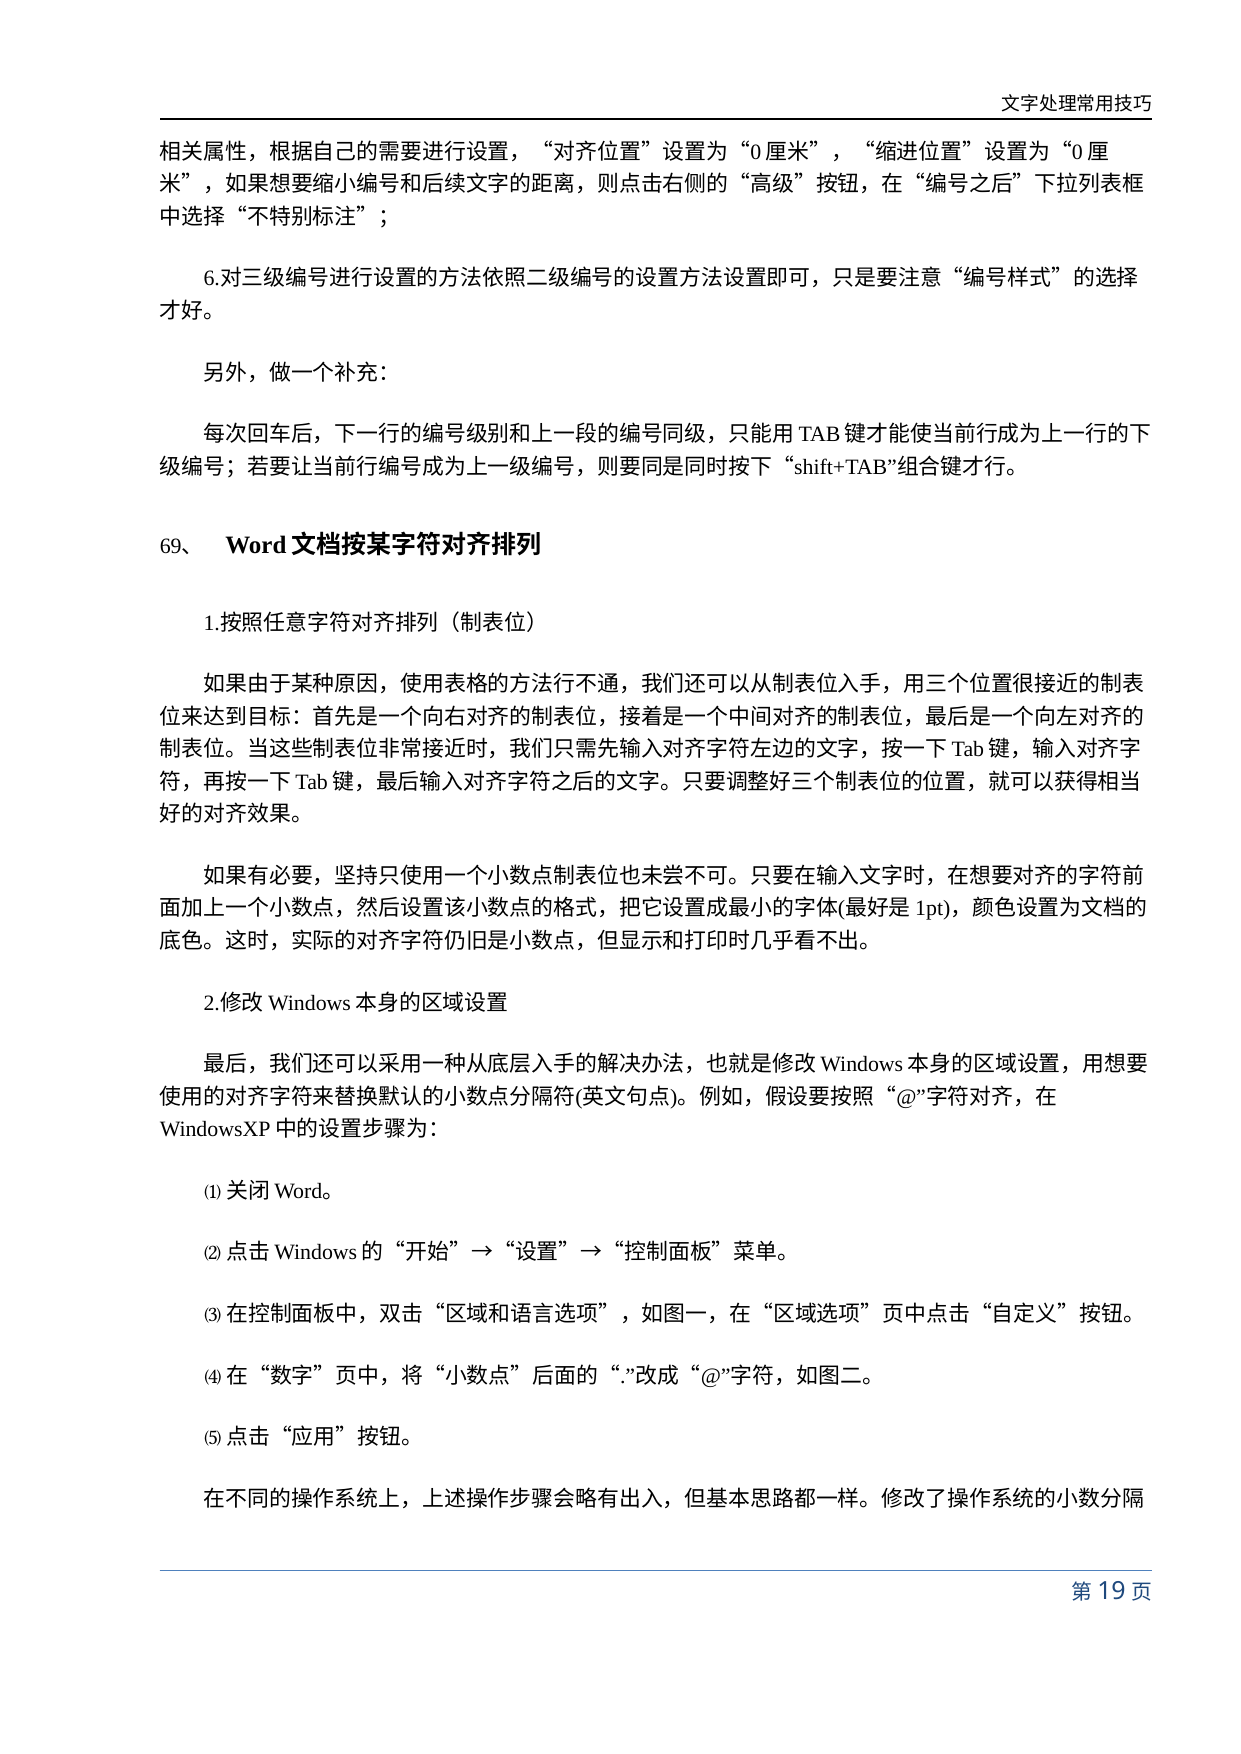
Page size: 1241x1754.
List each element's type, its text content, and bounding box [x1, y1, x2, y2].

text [159, 133, 1152, 231]
text 2.修改Windows本身的区域设置 [159, 984, 1152, 1017]
text 每次回车后，下一行的编号级别和上一段的编号同级，只能用TAB键才能使当前行成为上一行的下级编号；若要让当前行编号成为上一级编号，则要同是同时按下“shift+TAB”组合键才行。 [159, 416, 1152, 481]
subtitle Word文档按某字符对齐排列 [159, 510, 1152, 575]
text ⑷在“数字”页中，将“小数点”后面的“.”改成“@”字符，如图二。 [159, 1357, 1152, 1390]
text 另外，做一个补充： [159, 354, 1152, 387]
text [159, 1481, 1152, 1513]
text ⑶在控制面板中，双击“区域和语言选项”，如图一，在“区域选项”页中点击“自定义”按钮。 [159, 1296, 1152, 1328]
text 如果由于某种原因，使用表格的方法行不通，我们还可以从制表位入手，用三个位置很接近的制表位来达到目标：首先是一个向右对齐的制表位，接着是一个中间对齐的制表位，最后是一个向左对齐的制表位。当这些制表位非常接近时，我们只需先输入对齐字符左边的文字，按一下Tab键，输入对齐字符，再按一下Tab键，最后输入对齐字符之后的文字。只要调整好三个制表位的位置，就可以获得相当好的对齐效果。 [159, 666, 1152, 828]
text ⑸点击“应用”按钮。 [159, 1419, 1152, 1452]
text ⑵点击Windows的“开始”→“设置”→“控制面板”菜单。 [159, 1234, 1152, 1267]
text ⑴关闭Word。 [159, 1172, 1152, 1205]
text 最后，我们还可以采用一种从底层入手的解决办法，也就是修改Windows本身的区域设置，用想要使用的对齐字符来替换默认的小数点分隔符(英文句点)。例如，假设要按照“@”字符对齐，在WindowsXP中的设置步骤为： [159, 1046, 1152, 1143]
text 6.对三级编号进行设置的方法依照二级编号的设置方法设置即可，只是要注意“编号样式”的选择才好。 [159, 260, 1152, 325]
text 1.按照任意字符对齐排列（制表位） [159, 604, 1152, 637]
text 如果有必要，坚持只使用一个小数点制表位也未尝不可。只要在输入文字时，在想要对齐的字符前面加上一个小数点，然后设置该小数点的格式，把它设置成最小的字体(最好是1pt)，颜色设置为文档的底色。这时，实际的对齐字符仍旧是小数点，但显示和打印时几乎看不出。 [159, 857, 1152, 955]
